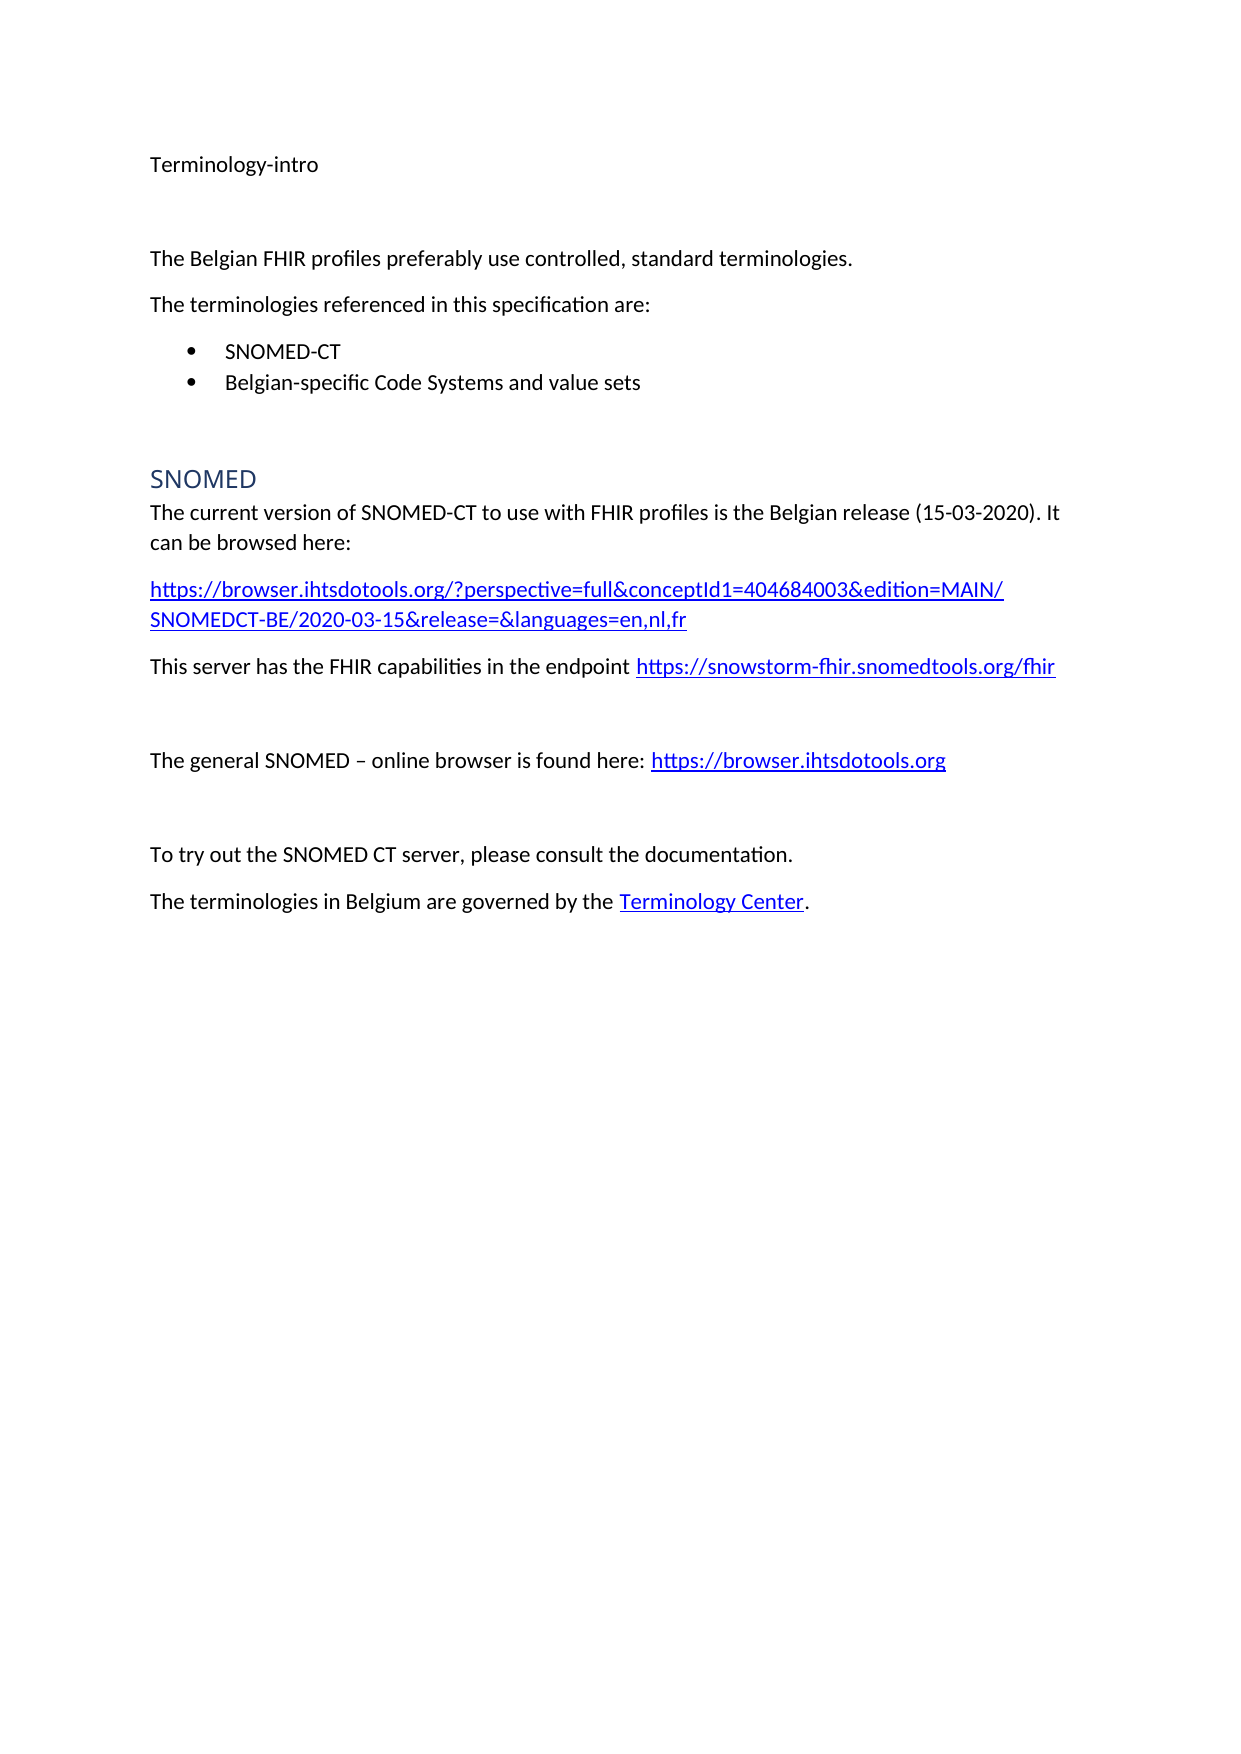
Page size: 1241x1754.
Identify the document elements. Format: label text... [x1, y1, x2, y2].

list Belgian-specific Code Systems and value sets [187, 368, 1090, 396]
text The Belgian FHIR profiles preferably use controlled, standard terminologies. [150, 244, 1090, 272]
text The terminologies in Belgium are governed by the Terminology Center. [150, 887, 1090, 915]
text https://browser.ihtsdotools.org/?perspective=full&conceptId1=404684003&edition=MAIN/SNOMEDCT-BE/2020-03-15&release=&languages=en,nl,fr [150, 575, 1090, 633]
subtitle SNOMED [150, 461, 1090, 496]
text The current version of SNOMED-CT to use with FHIR profiles is the Belgian release (15-03-2020). It can be browsed here: [150, 498, 1090, 556]
text Terminology-intro [150, 150, 1090, 178]
text To try out the SNOMED CT server, please consult the documentation. [150, 840, 1090, 868]
list SNOMED-CT [187, 337, 1090, 366]
text The general SNOMED – online browser is found here: https://browser.ihtsdotools.org [150, 746, 1090, 774]
text The terminologies referenced in this specification are: [150, 291, 1090, 319]
text This server has the FHIR capabilities in the endpoint https://snowstorm-fhir.snomedtools.org/fhir [150, 652, 1090, 680]
